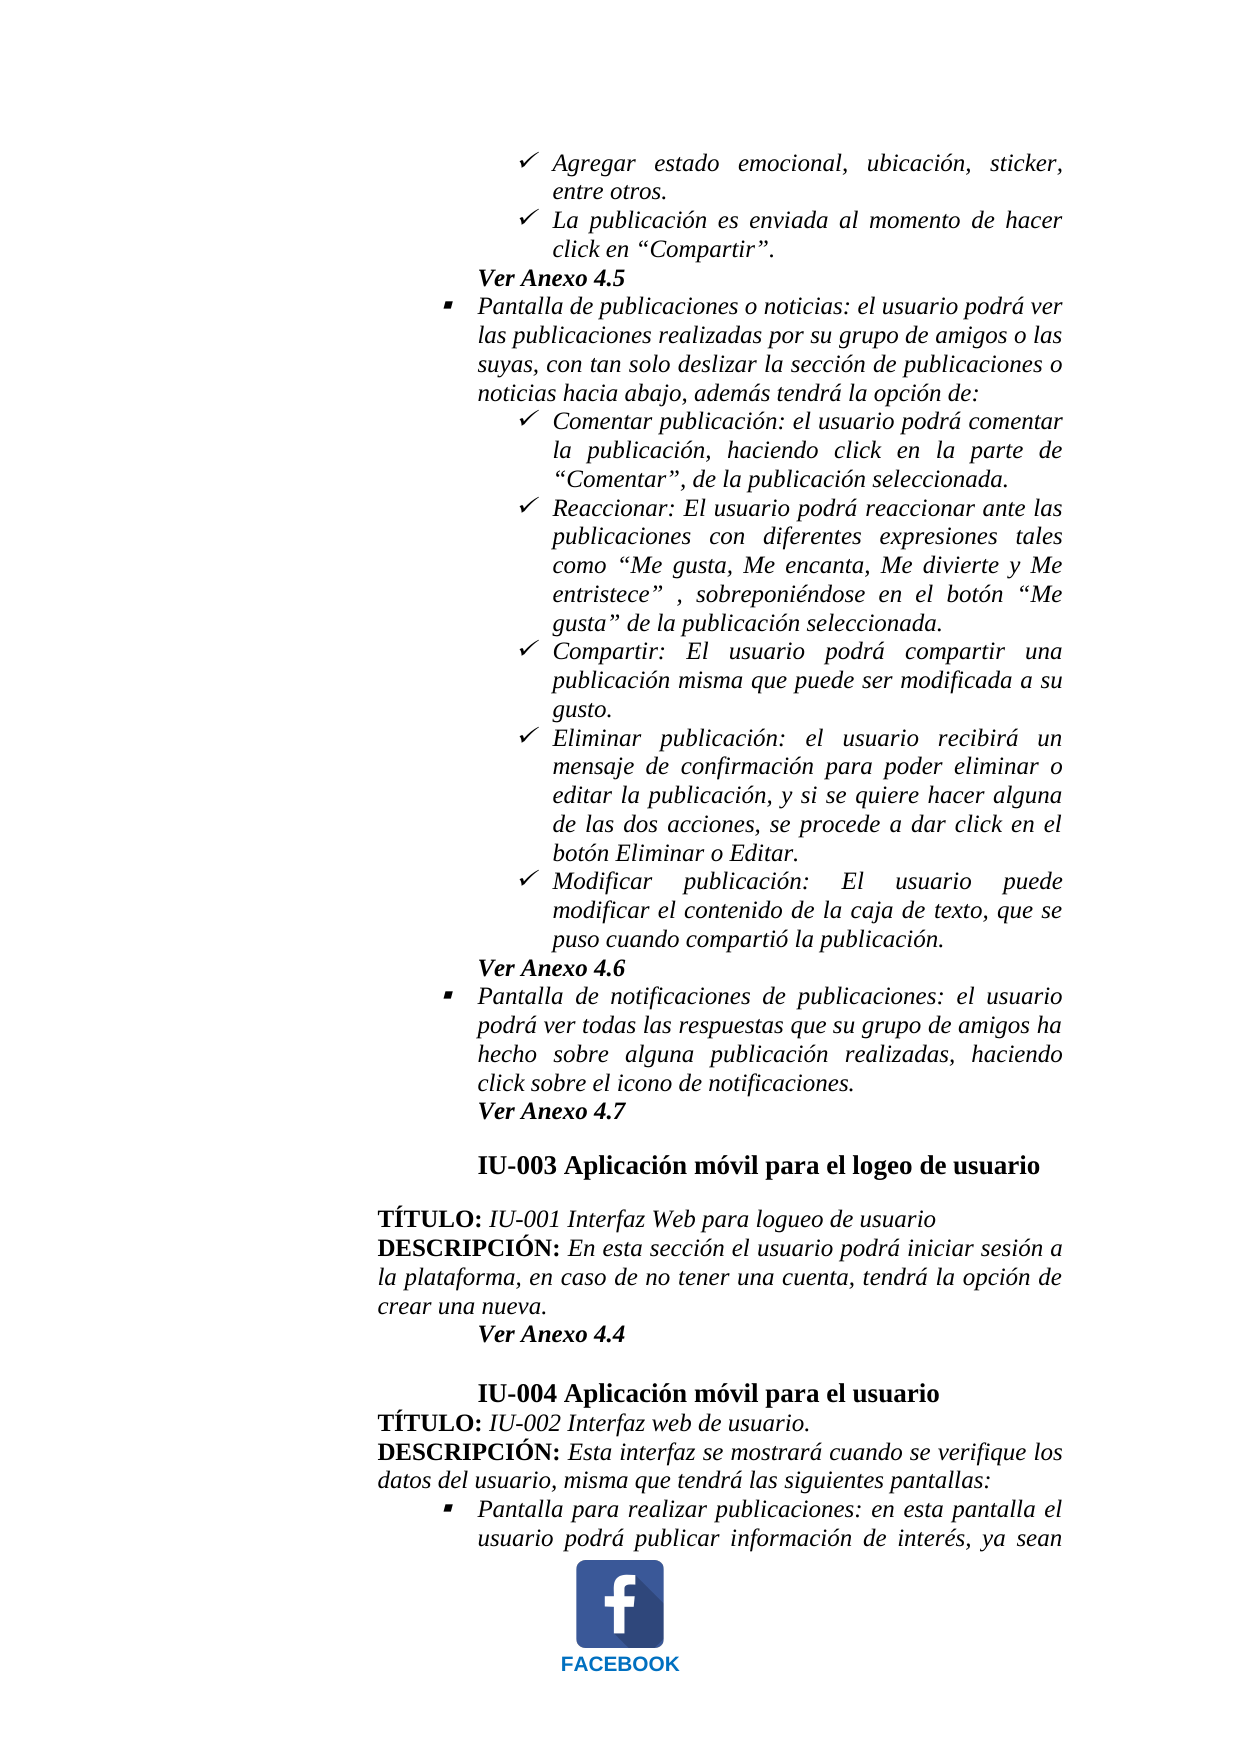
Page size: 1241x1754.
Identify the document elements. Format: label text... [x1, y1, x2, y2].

list La publicación es enviada al momento de hacer click en “Compartir”. [515, 205, 1063, 263]
text TÍTULO: IU-002 Interfaz web de usuario. [377, 1408, 1063, 1437]
list Agregar estado emocional, ubicación, sticker, entre otros. [515, 148, 1063, 205]
list Eliminar publicación: el usuario recibirá un mensaje de confirmación para poder eliminar o editar la publicación, y si se quiere hacer alguna de las dos acciones, se procede a dar click en el botón Eliminar o Editar. [515, 723, 1063, 866]
list Comentar publicación: el usuario podrá comentar la publicación, haciendo click en la parte de “Comentar”, de la publicación seleccionada. [515, 406, 1063, 493]
text IU-003 Aplicación móvil para el logeo de usuario [477, 1149, 1063, 1180]
text Ver Anexo 4.5 [177, 263, 1063, 291]
list Reaccionar: El usuario podrá reaccionar ante las publicaciones con diferentes expresiones tales como “Me gusta, Me encanta, Me divierte y Me entristece” , sobreponiéndose en el botón “Me gusta” de la publicación seleccionada. [515, 493, 1063, 636]
text TÍTULO: IU-001 Interfaz Web para logueo de usuario [377, 1204, 1063, 1233]
text Ver Anexo 4.4 [402, 1319, 1063, 1348]
text IU-004 Aplicación móvil para el usuario [477, 1377, 1063, 1408]
picture [576, 1560, 664, 1648]
list Pantalla de publicaciones o noticias: el usuario podrá ver las publicaciones realizadas por su grupo de amigos o las suyas, con tan solo deslizar la sección de publicaciones o noticias hacia abajo, además tendrá la opción de: [440, 291, 1063, 406]
text DESCRIPCIÓN: En esta sección el usuario podrá iniciar sesión a la plataforma, en caso de no tener una cuenta, tendrá la opción de crear una nueva. [377, 1233, 1063, 1319]
text Ver Anexo 4.6 [402, 953, 1063, 981]
list Compartir: El usuario podrá compartir una publicación misma que puede ser modificada a su gusto. [515, 636, 1063, 723]
list Modificar publicación: El usuario puede modificar el contenido de la caja de texto, que se puso cuando compartió la publicación. [515, 866, 1063, 953]
text DESCRIPCIÓN: Esta interfaz se mostrará cuando se verifique los datos del usuario, misma que tendrá las siguientes pantallas: [377, 1437, 1063, 1494]
text Ver Anexo 4.7 [402, 1096, 1063, 1125]
list Pantalla de notificaciones de publicaciones: el usuario podrá ver todas las respuestas que su grupo de amigos ha hecho sobre alguna publicación realizadas, haciendo click sobre el icono de notificaciones. [440, 981, 1063, 1096]
